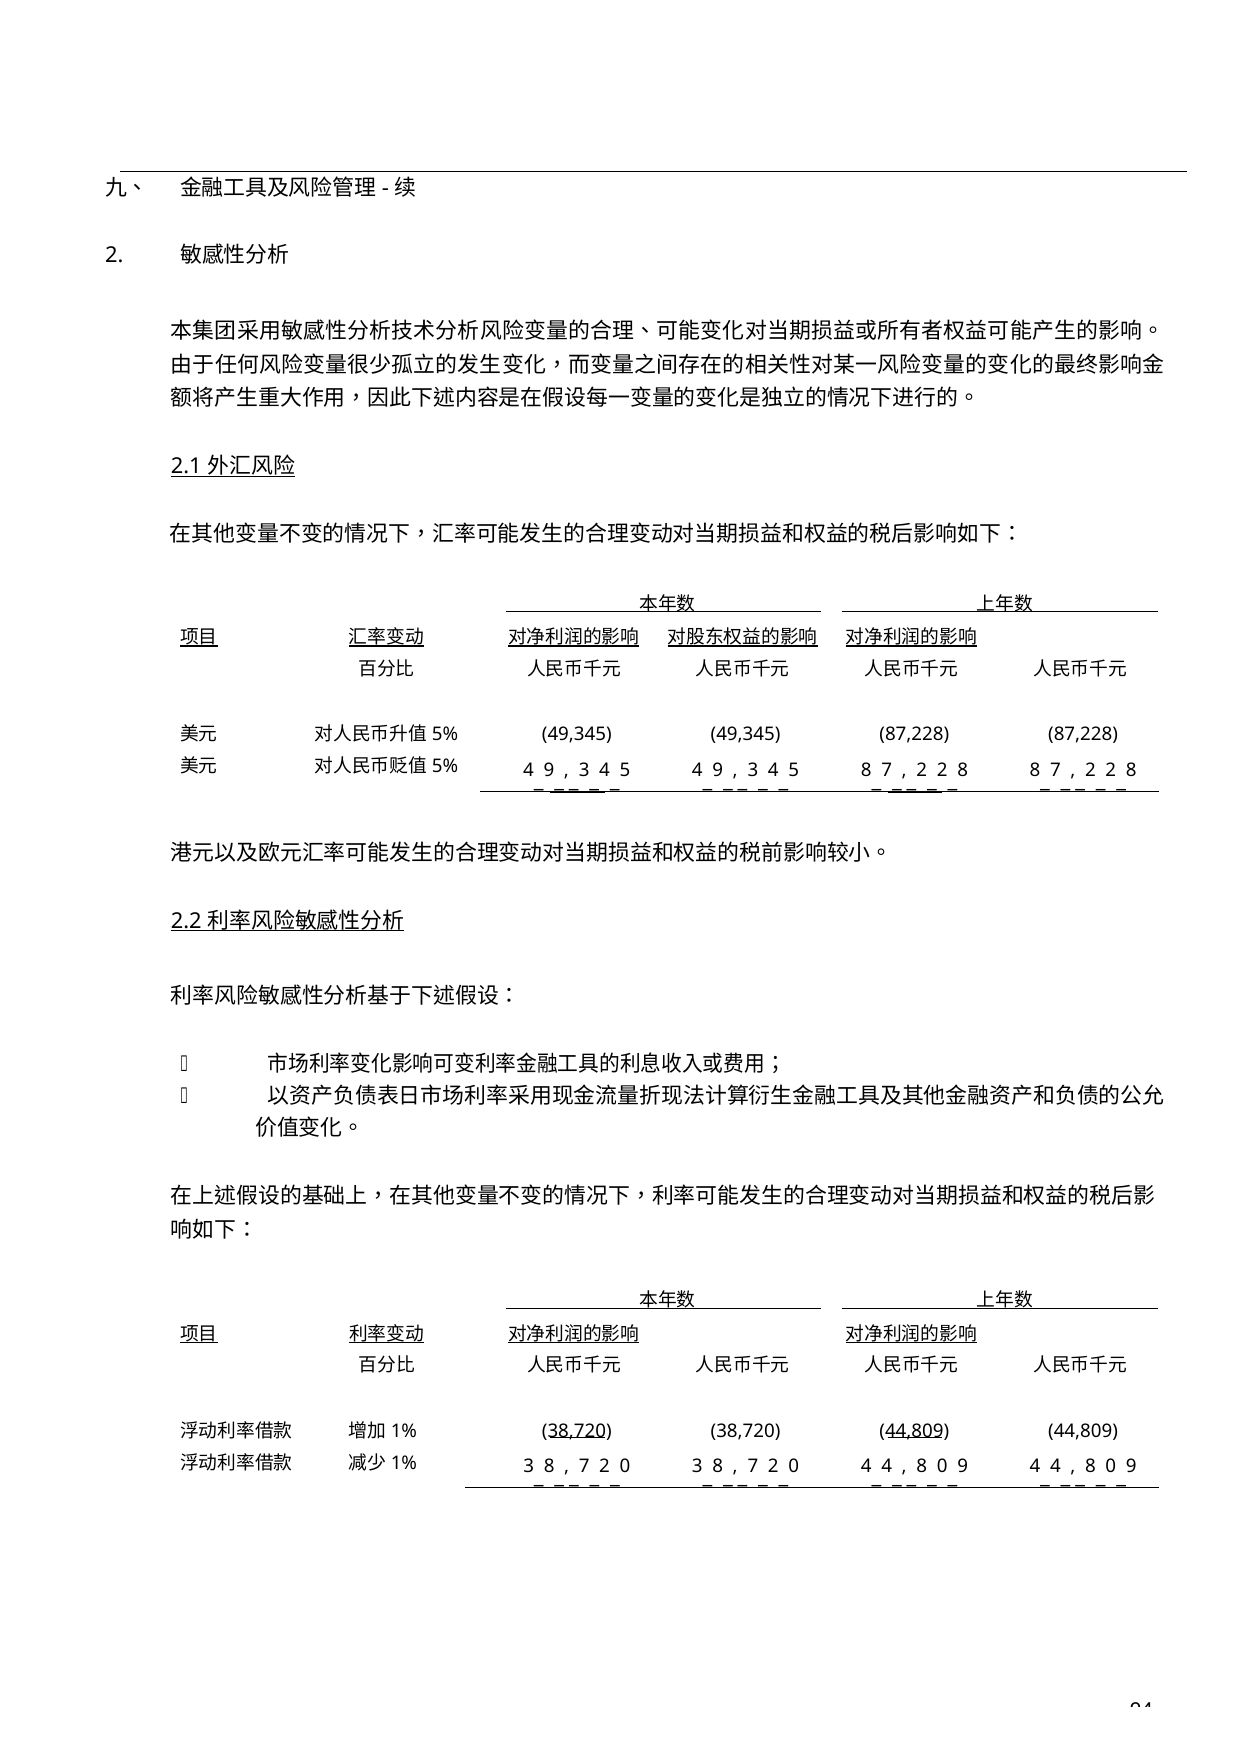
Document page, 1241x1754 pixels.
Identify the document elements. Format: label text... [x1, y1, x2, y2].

text  市场利率变化影响可变利率金融工具的利息收入或费用； [180, 1048, 1026, 1078]
text 九、 金融工具及风险管理 - 续 2. 敏感性分析 [105, 172, 432, 269]
text 在上述假设的基础上，在其他变量不变的情况下，利率可能发生的合理变动对当期损益和权益的税后影 响如下： [171, 1180, 1182, 1244]
text 利率风险敏感性分析基于下述假设： [171, 980, 1026, 1010]
text 在其他变量不变的情况下，汇率可能发生的合理变动对当期损益和权益的税后影响如下： [169, 518, 1182, 548]
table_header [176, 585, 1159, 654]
text 2.1 外汇风险 [171, 451, 1182, 480]
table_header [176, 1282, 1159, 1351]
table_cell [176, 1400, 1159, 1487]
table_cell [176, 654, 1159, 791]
text 港元以及欧元汇率可能发生的合理变动对当期损益和权益的税前影响较小。 2.2 利率风险敏感性分析 [171, 837, 895, 934]
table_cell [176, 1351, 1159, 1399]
text 本集团采用敏感性分析技术分析风险变量的合理、可能变化对当期损益或所有者权益可能产生的影响。 由于任何风险变量很少孤立的发生变化，而变量之间存在的相关性对某一风险变量的变化的最终影响金 额将产生重大作用，因此下述内容是在假设每一变量的变化是独立的情况下进行的。 [171, 315, 1166, 412]
text  以资产负债表日市场利率采用现金流量折现法计算衍生金融工具及其他金融资产和负债的公允 价值变化。 [180, 1080, 1166, 1142]
